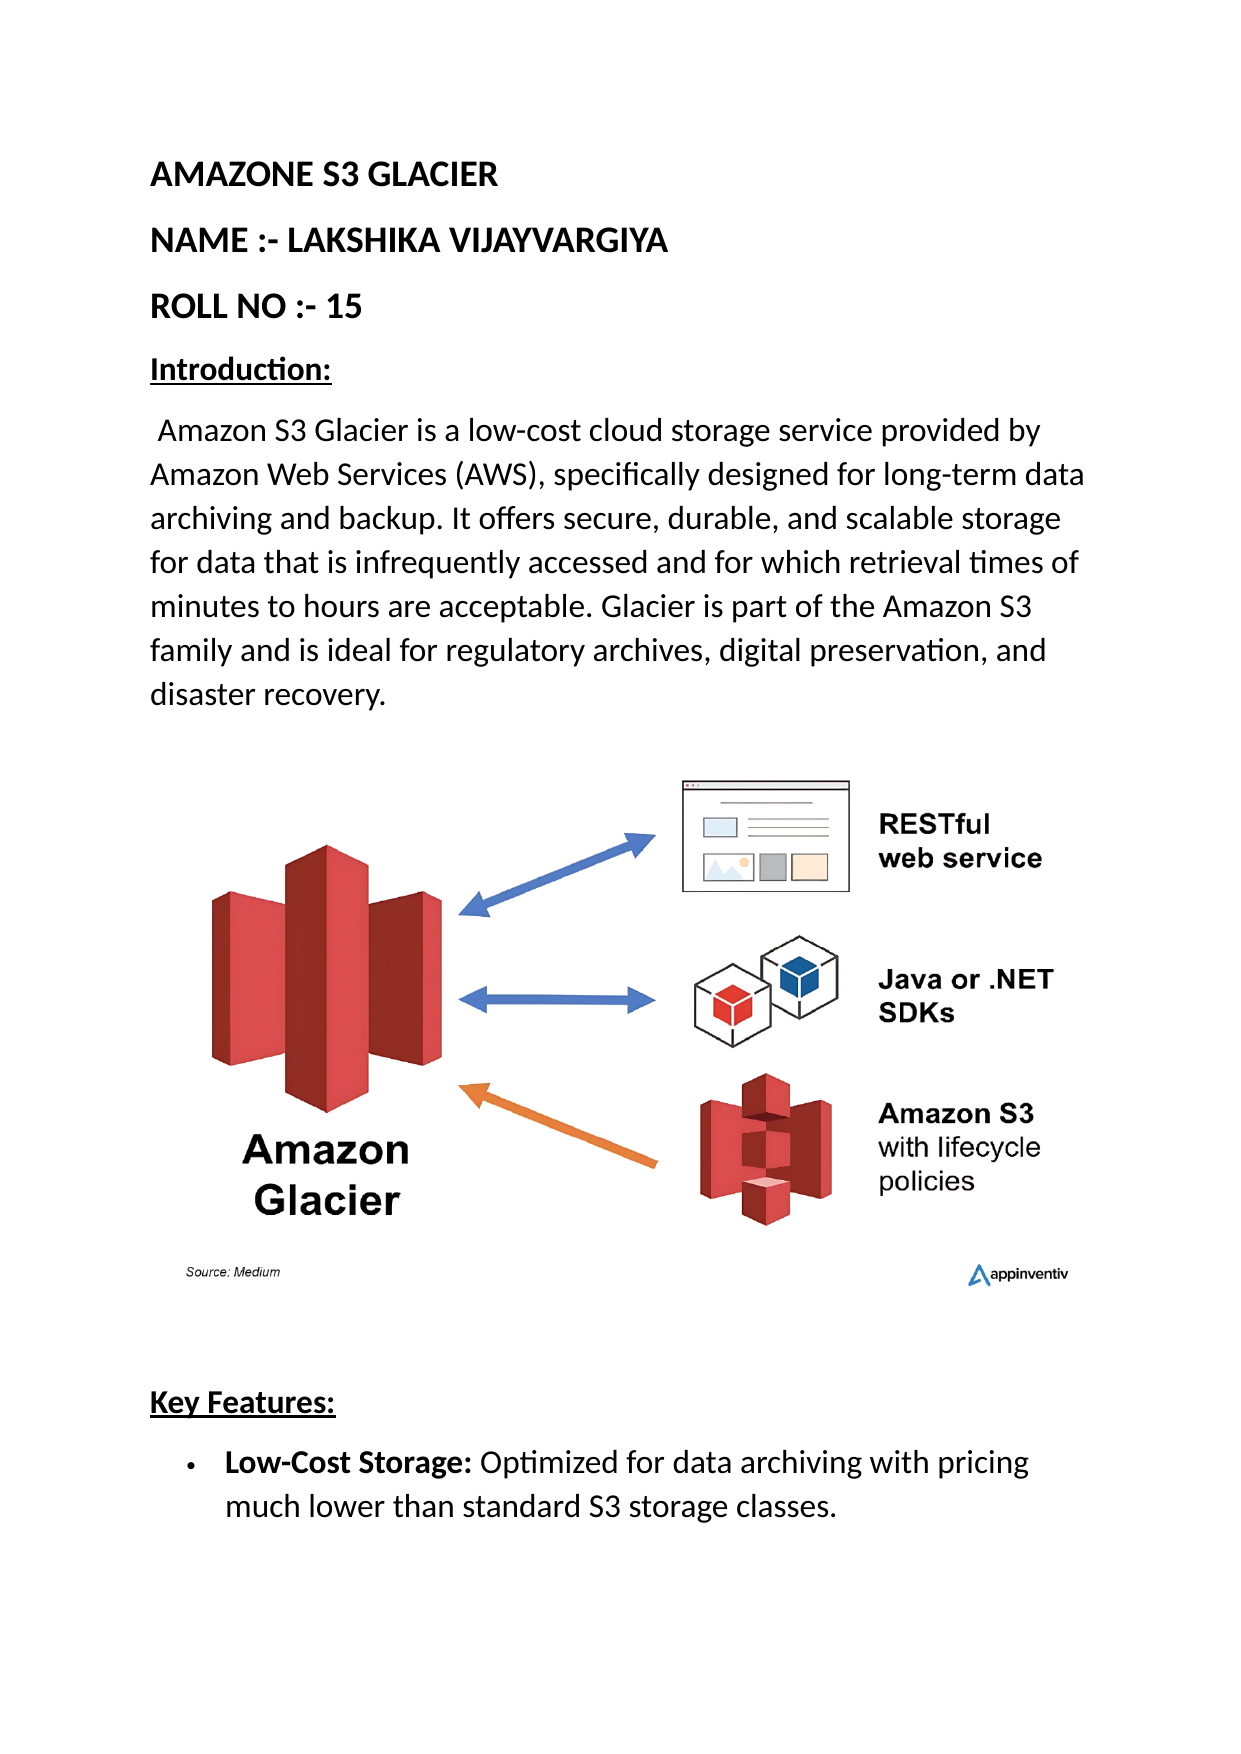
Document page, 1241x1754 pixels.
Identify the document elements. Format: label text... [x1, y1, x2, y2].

picture [150, 733, 1091, 1302]
text NAME :- LAKSHIKA VIJAYVARGIYA [150, 216, 1090, 262]
text AMAZONE S3 GLACIER [150, 150, 1090, 196]
text ROLL NO :- 15 [150, 282, 1090, 328]
list Low-Cost Storage: Optimized for data archiving with pricing much lower than standard S3 storage classes. [187, 1441, 1090, 1526]
text Amazon S3 Glacier is a low-cost cloud storage service provided by Amazon Web Services (AWS), specifically designed for long-term data archiving and backup. It offers secure, durable, and scalable storage for data that is infrequently accessed and for which retrieval times of minutes to hours are acceptable. Glacier is part of the Amazon S3 family and is ideal for regulatory archives, digital preservation, and disaster recovery. [150, 409, 1090, 713]
text Introduction: [150, 348, 1090, 389]
text Key Features: [150, 1381, 1090, 1421]
